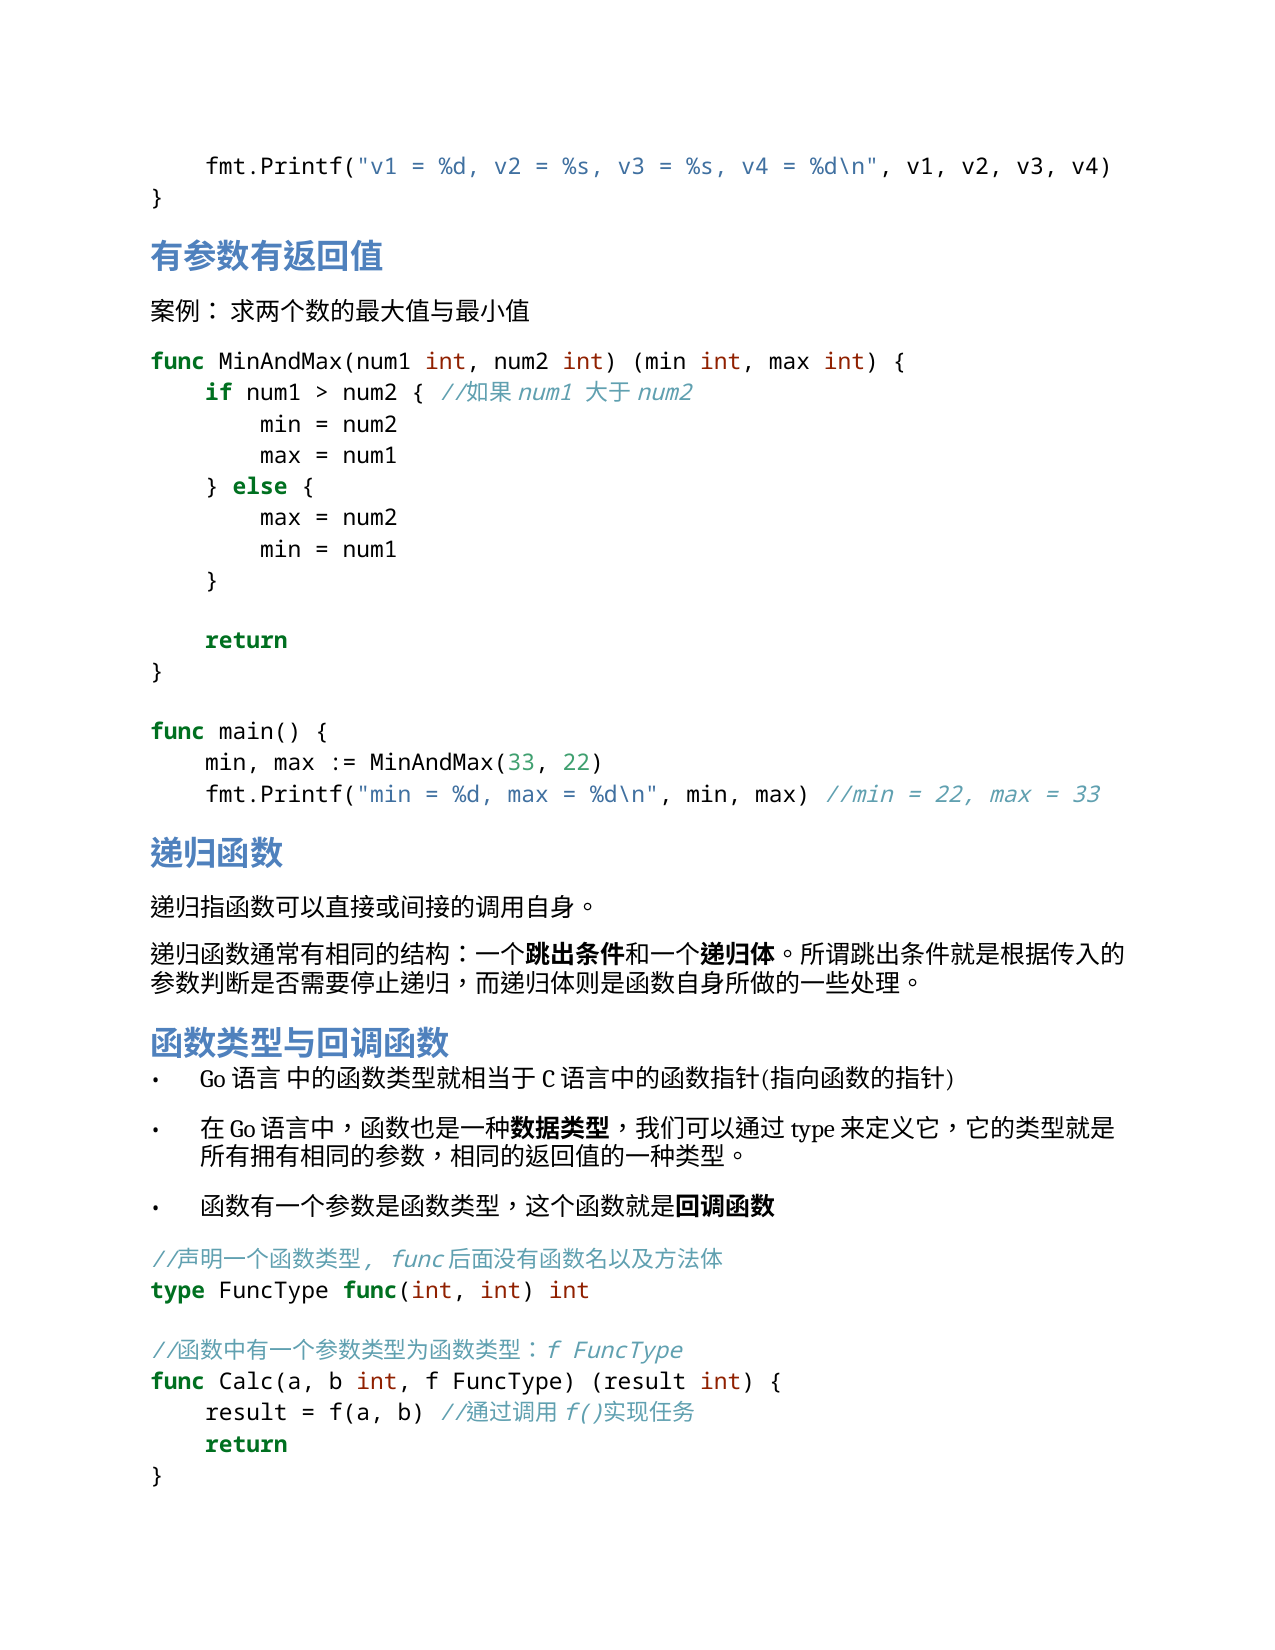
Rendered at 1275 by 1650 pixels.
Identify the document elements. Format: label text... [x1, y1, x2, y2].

list Go 语言 中的函数类型就相当于 C 语言中的函数指针(指向函数的指针) [150, 1065, 1125, 1094]
text 案例： 求两个数的最大值与最小值 [150, 297, 1125, 326]
subtitle 有参数有返回值 [150, 233, 1125, 279]
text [150, 150, 1125, 212]
text func MinAndMax(num1 int, num2 int) (min int, max int) { if num1 > num2 { //如果num1 大于 num2 min = num2 max = num1 } else { max = num2 min = num1 } return } func main() { min, max := MinAndMax(33, 22) fmt.Printf("min = %d, max = %d\n", min, max) //min = 22, max = 33 [150, 345, 1125, 809]
list 函数有一个参数是函数类型，这个函数就是回调函数 [150, 1193, 1125, 1222]
list 在Go语言中，函数也是一种数据类型，我们可以通过type来定义它，它的类型就是所有拥有相同的参数，相同的返回值的一种类型。 [150, 1114, 1125, 1172]
text 递归指函数可以直接或间接的调用自身。 [150, 894, 1125, 922]
subtitle 函数类型与回调函数 [150, 1019, 1125, 1065]
subtitle 递归函数 [150, 829, 1125, 875]
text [150, 1242, 1125, 1490]
text 递归函数通常有相同的结构：一个跳出条件和一个递归体。所谓跳出条件就是根据传入的参数判断是否需要停止递归，而递归体则是函数自身所做的一些处理。 [150, 941, 1125, 999]
